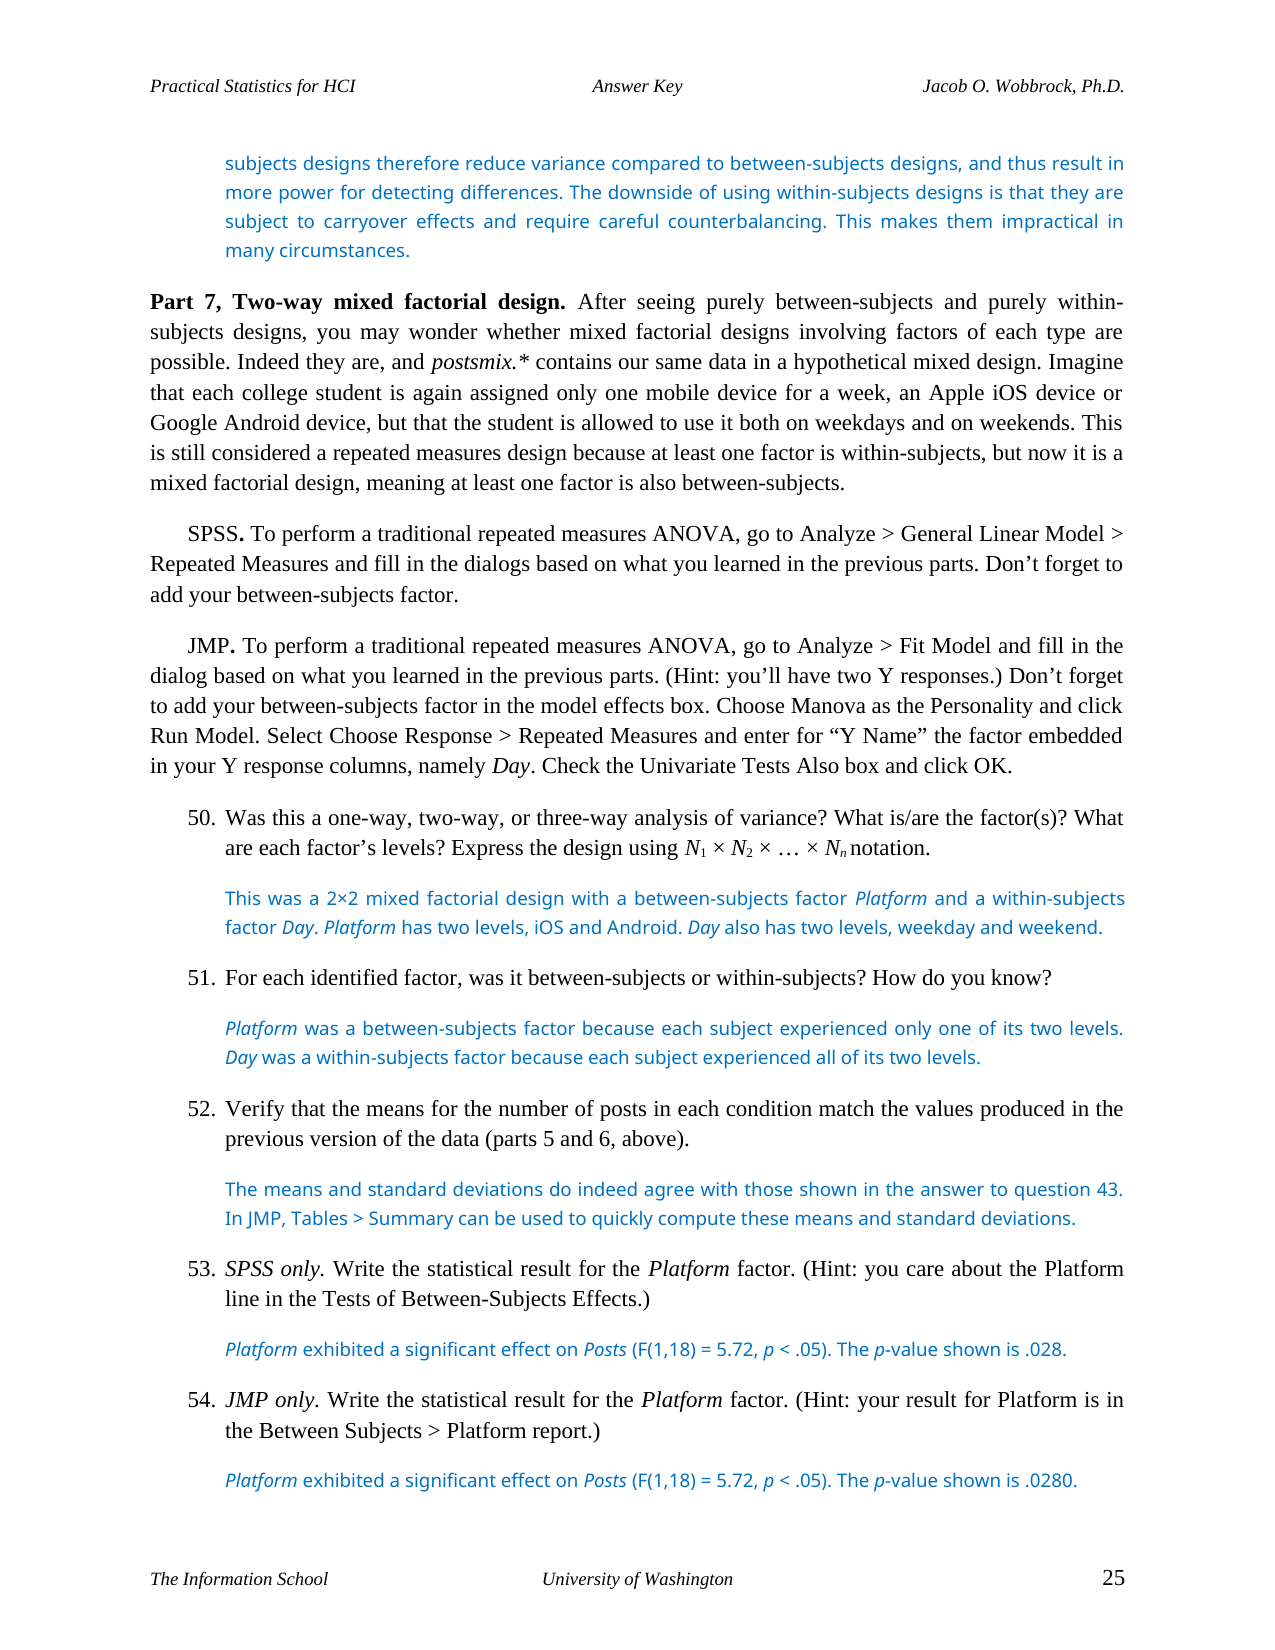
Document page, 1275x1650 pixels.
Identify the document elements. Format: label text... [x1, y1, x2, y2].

list JMP only. Write the statistical result for the Platform factor. (Hint: your result for Platform is in the Between Subjects > Platform report.) [187, 1387, 1125, 1443]
text This was a 2×2 mixed factorial design with a between-subjects factor Platform and a within-subjects factor Day. Platform has two levels, iOS and Android. Day also has two levels, weekday and weekend. [225, 885, 1125, 939]
list SPSS only. Write the statistical result for the Platform factor. (Hint: you care about the Platform line in the Tests of Between-Subjects Effects.) [187, 1255, 1125, 1312]
list Was this a one-way, two-way, or three-way analysis of variance? What is/are the factor(s)? What are each factor’s levels? Express the design using N1 × N2 × … × Nn notation. [187, 803, 1125, 860]
text Platform exhibited a significant effect on Posts (F(1,18) = 5.72, p < .05). The p-value shown is .028. [225, 1336, 1125, 1362]
text Platform was a between-subjects factor because each subject experienced only one of its two levels. Day was a within-subjects factor because each subject experienced all of its two levels. [225, 1015, 1125, 1070]
text The means and standard deviations do indeed agree with those shown in the answer to question 43. In JMP, Tables > Summary can be used to quickly compute these means and standard deviations. [225, 1176, 1125, 1231]
text Platform exhibited a significant effect on Posts (F(1,18) = 5.72, p < .05). The p-value shown is .0280. [225, 1468, 1125, 1493]
text Part 7, Two-way mixed factorial design. After seeing purely between-subjects and purely within-subjects designs, you may wonder whether mixed factorial designs involving factors of each type are possible. Indeed they are, and postsmix.* contains our same data in a hypothetical mixed design. Imagine that each college student is again assigned only one mobile device for a week, an Apple iOS device or Google Android device, but that the student is allowed to use it both on weekdays and on weekends. This is still considered a repeated measures design because at least one factor is within-subjects, but now it is a mixed factorial design, meaning at least one factor is also between-subjects. [150, 288, 1125, 496]
list Verify that the means for the number of posts in each condition match the values produced in the previous version of the data (parts 5 and 6, above). [187, 1094, 1125, 1151]
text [225, 150, 1125, 263]
list For each identified factor, was it between-subjects or within-subjects? How do you know? [187, 964, 1125, 991]
text SPSS. To perform a traditional repeated measures ANOVA, go to Analyze > General Linear Model > Repeated Measures and fill in the dialogs based on what you learned in the previous parts. Don’t forget to add your between-subjects factor. [150, 520, 1125, 607]
text JMP. To perform a traditional repeated measures ANOVA, go to Analyze > Fit Model and fill in the dialog based on what you learned in the previous parts. (Hint: you’ll have two Y responses.) Don’t forget to add your between-subjects factor in the model effects box. Choose Manova as the Personality and click Run Model. Select Choose Response > Repeated Measures and enter for “Y Name” the factor embedded in your Y response columns, namely Day. Check the Univariate Tests Also box and click OK. [150, 632, 1125, 779]
